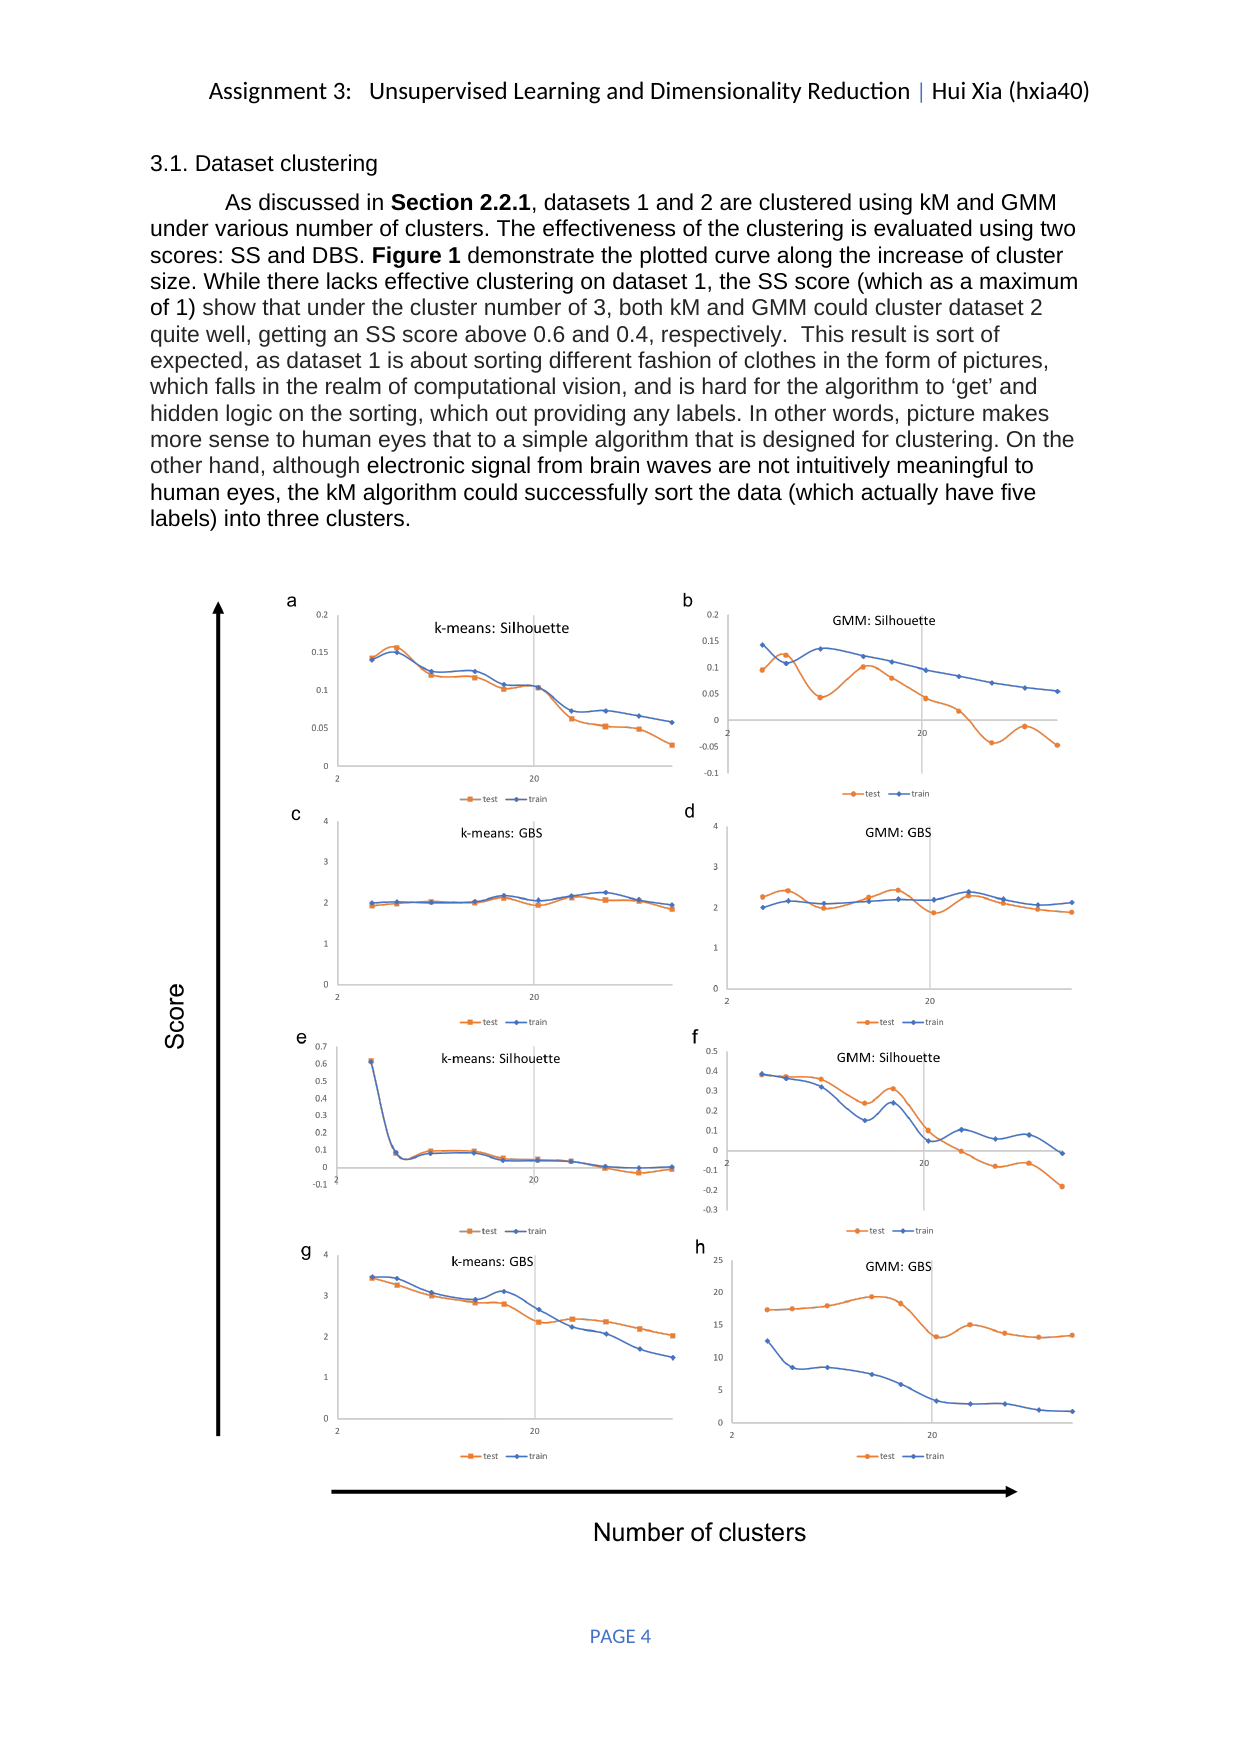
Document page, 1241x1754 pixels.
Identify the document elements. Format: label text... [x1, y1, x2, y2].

picture [150, 582, 1090, 1561]
text As discussed in Section 2.2.1, datasets 1 and 2 are clustered using kM and GMM under various number of clusters. The effectiveness of the clustering is evaluated using two scores: SS and DBS. Figure 1 demonstrate the plotted curve along the increase of cluster size. While there lacks effective clustering on dataset 1, the SS score (which as a maximum of 1) show that under the cluster number of 3, both kM and GMM could cluster dataset 2 quite well, getting an SS score above 0.6 and 0.4, respectively. This result is sort of expected, as dataset 1 is about sorting different fashion of clothes in the form of pictures, which falls in the realm of computational vision, and is hard for the algorithm to ‘get’ and hidden logic on the sorting, which out providing any labels. In other words, picture makes more sense to human eyes that to a simple algorithm that is designed for clustering. On the other hand, although electronic signal from brain waves are not intuitively meaningful to human eyes, the kM algorithm could successfully sort the data (which actually have five labels) into three clusters. [150, 189, 1090, 531]
text 3.1. Dataset clustering [150, 150, 1090, 176]
